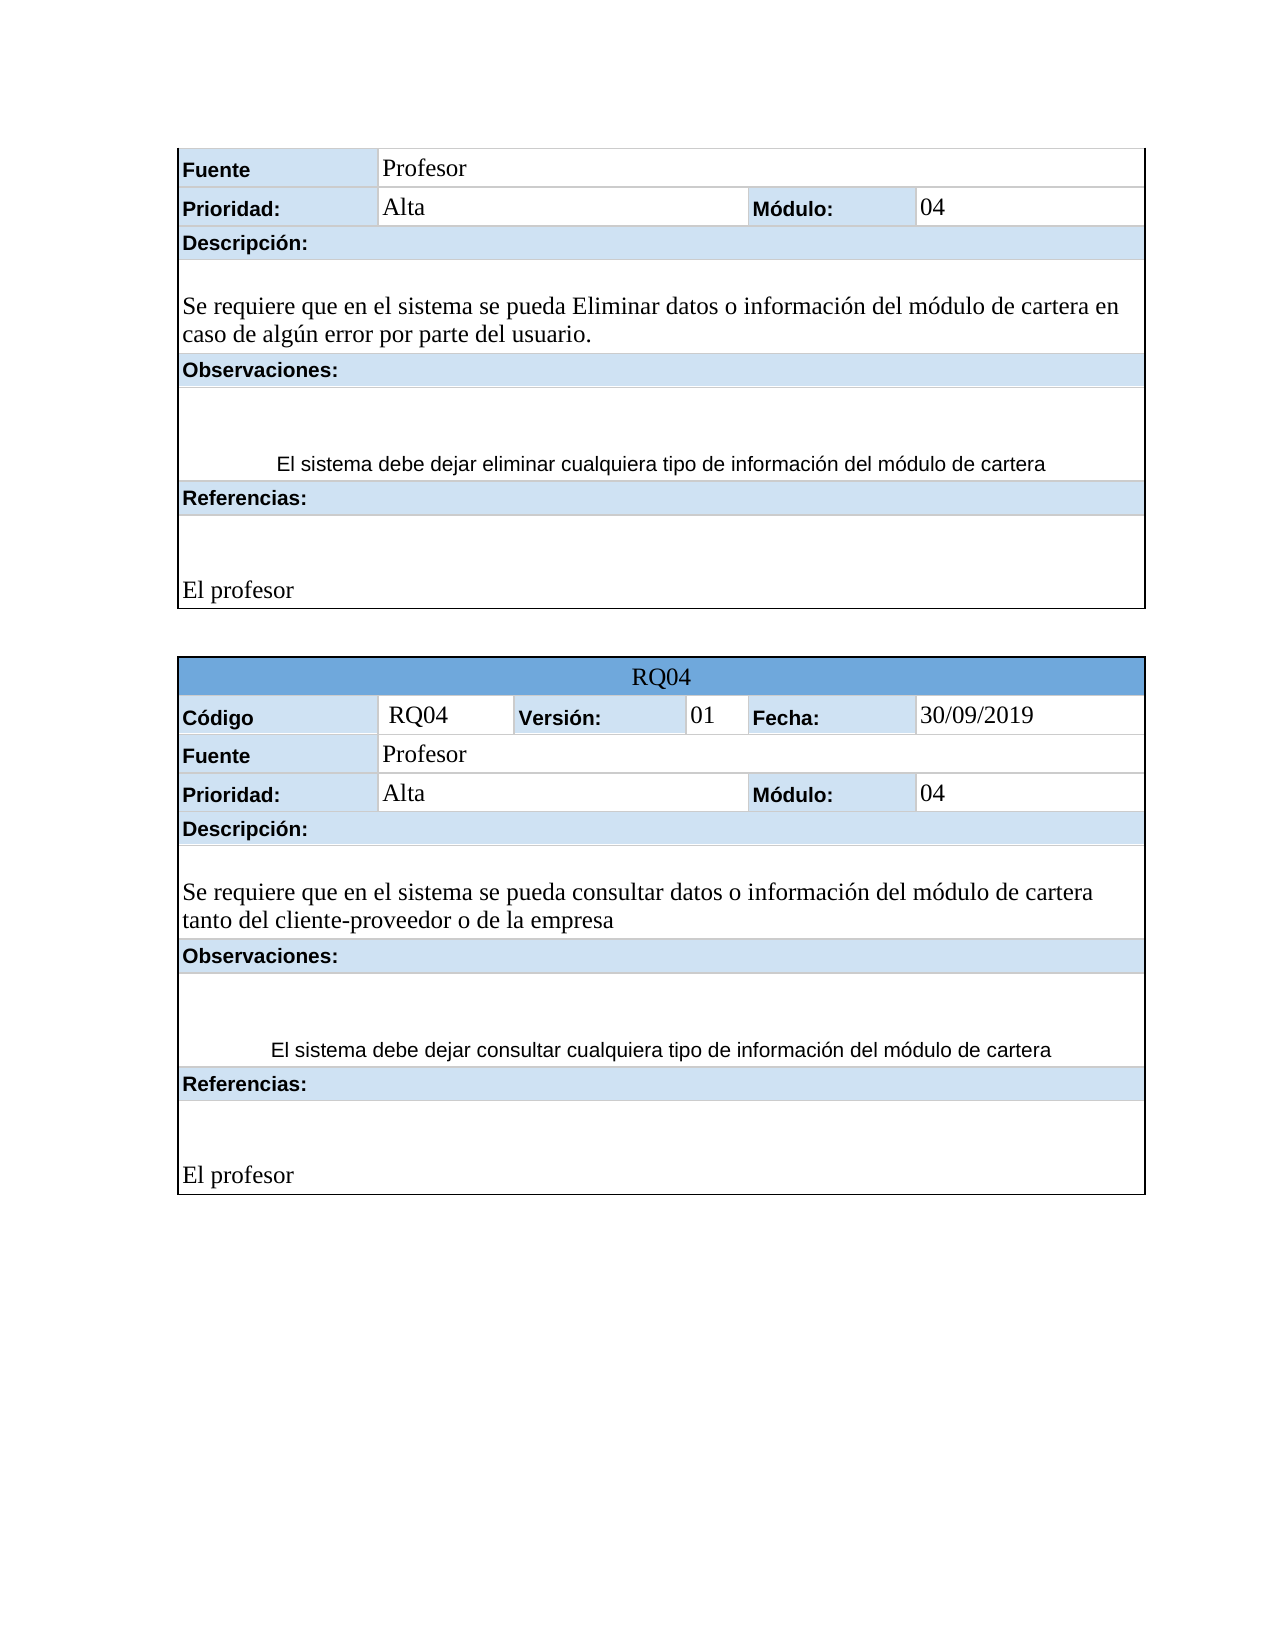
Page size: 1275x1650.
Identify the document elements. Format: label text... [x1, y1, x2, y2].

table_cell 01 [687, 696, 748, 733]
table_cell Alta [379, 188, 748, 225]
table_cell Se requiere que en el sistema se pueda consultar datos o información del módulo de cartera tanto del cliente-proveedor o de la empresa [179, 846, 1144, 938]
table_cell Se requiere que en el sistema se pueda Eliminar datos o información del módulo de cartera en caso de algún error por parte del usuario. [179, 260, 1144, 352]
table_cell Referencias: [179, 482, 1144, 514]
table_cell El sistema debe dejar consultar cualquiera tipo de información del módulo de cartera [179, 974, 1144, 1066]
table_header RQ04 [179, 658, 1144, 695]
table_cell 04 [917, 774, 1144, 811]
table_cell Profesor [379, 149, 1144, 186]
table_cell 30/09/2019 [917, 696, 1144, 733]
table_cell RQ04 [379, 696, 513, 733]
table_cell Módulo: [749, 188, 915, 225]
table_cell Versión: [515, 696, 685, 733]
table_cell Referencias: [179, 1068, 1144, 1100]
table_cell El profesor [179, 516, 1144, 608]
table_cell Fecha: [749, 696, 915, 733]
table_cell El profesor [179, 1101, 1144, 1193]
table_cell Profesor [379, 735, 1144, 772]
table_cell Observaciones: [179, 354, 1144, 386]
table_cell Fuente [179, 735, 377, 772]
table_cell Módulo: [749, 774, 915, 811]
table_cell Prioridad: [179, 774, 377, 811]
table_cell Descripción: [179, 227, 1144, 259]
table_cell Descripción: [179, 812, 1144, 844]
table_cell Observaciones: [179, 940, 1144, 972]
table_cell Fuente [179, 149, 377, 186]
table_cell Código [179, 696, 377, 733]
table_cell Alta [379, 774, 748, 811]
table_cell El sistema debe dejar eliminar cualquiera tipo de información del módulo de cartera [179, 388, 1144, 480]
table_cell Prioridad: [179, 188, 377, 225]
table_cell 04 [917, 188, 1144, 225]
